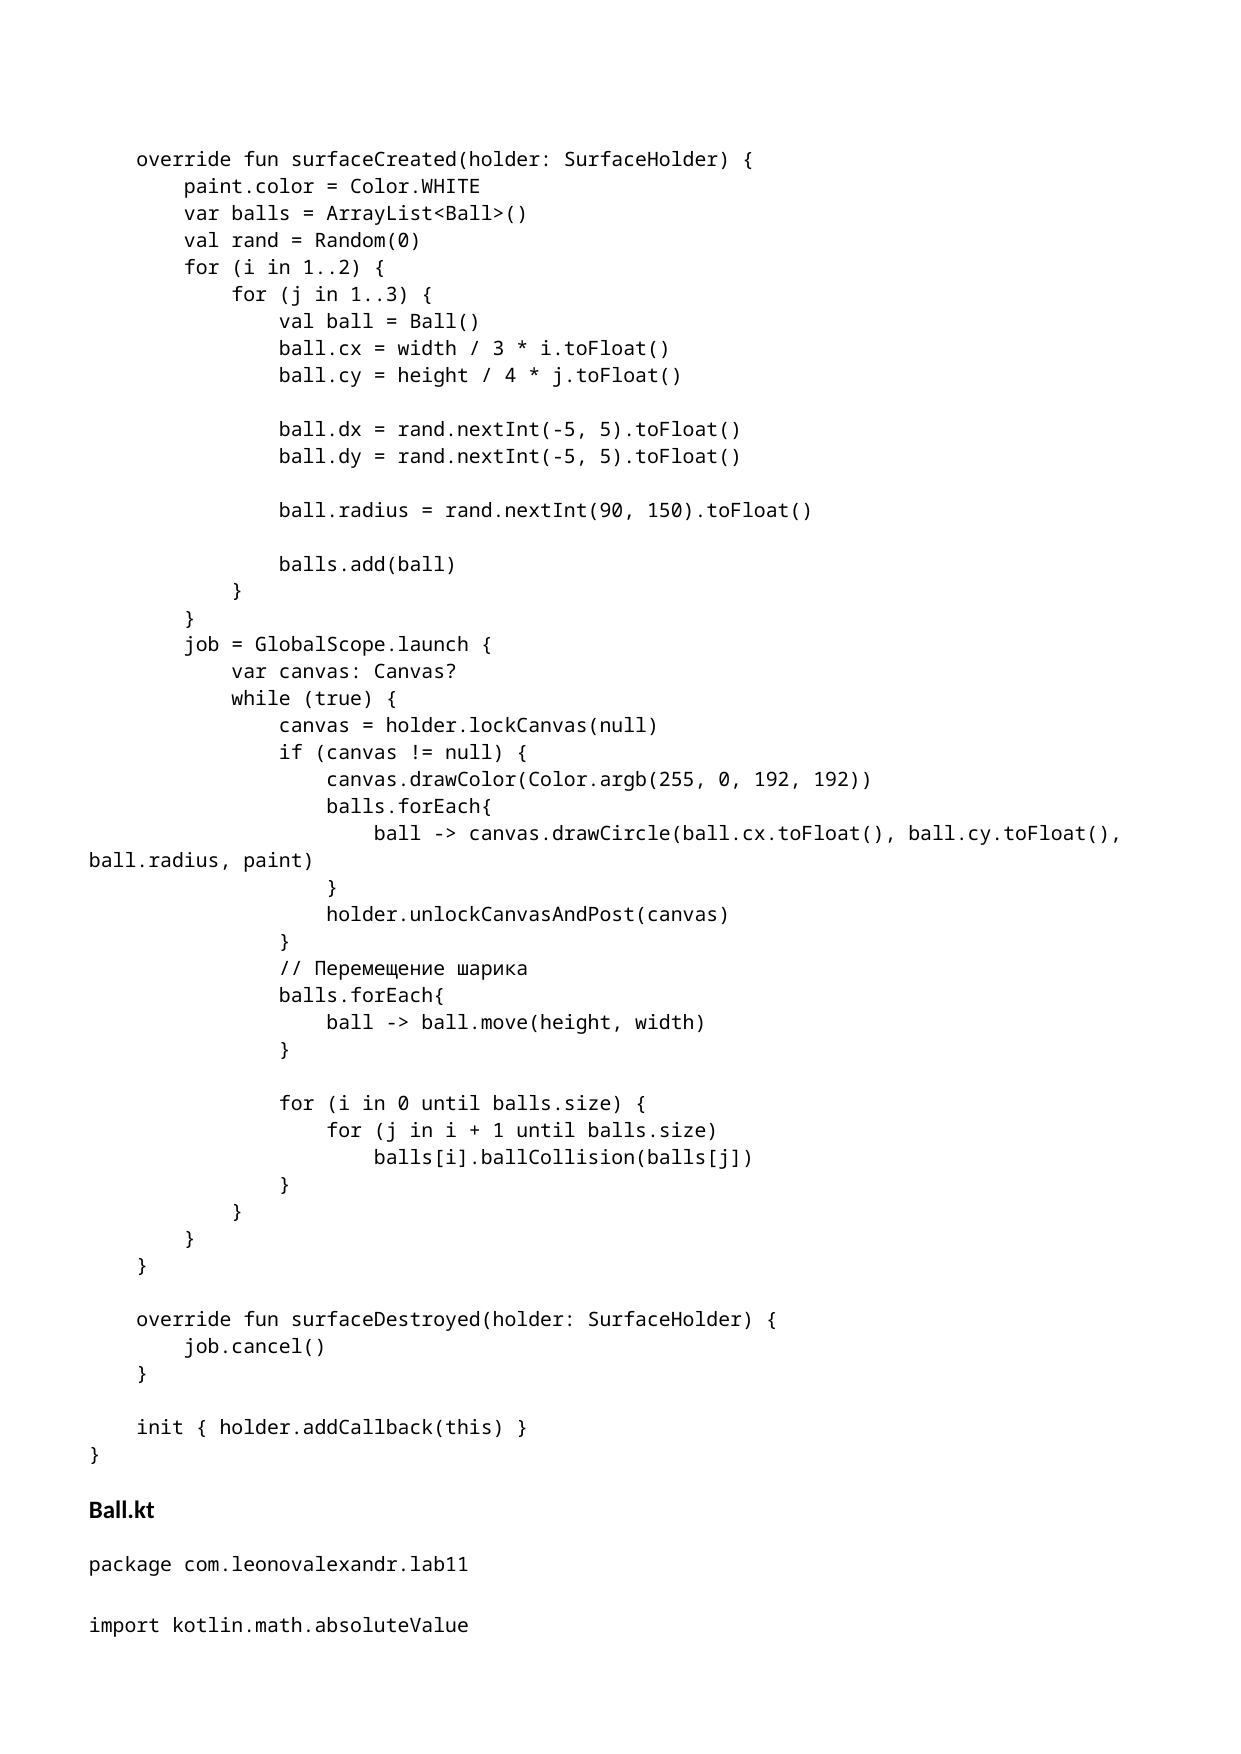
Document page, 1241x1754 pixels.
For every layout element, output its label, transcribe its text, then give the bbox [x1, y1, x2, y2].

text package com.leonovalexandr.lab11 [89, 1550, 1152, 1577]
text job = GlobalScope.launch { [89, 631, 1152, 658]
text canvas = holder.lockCanvas(null) [89, 712, 1152, 739]
text } [89, 1359, 1152, 1386]
text val rand = Random(0) [89, 226, 1152, 253]
text for (j in 1..3) { [89, 280, 1152, 307]
text } [89, 604, 1152, 631]
text balls.forEach{ [89, 793, 1152, 819]
text } [89, 577, 1152, 604]
text while (true) { [89, 685, 1152, 712]
text Ball.kt [89, 1494, 1152, 1524]
text override fun surfaceDestroyed(holder: SurfaceHolder) { [89, 1305, 1152, 1332]
text job.cancel() [89, 1332, 1152, 1359]
text ball.radius = rand.nextInt(90, 150).toFloat() [89, 496, 1152, 523]
text ball.cy = height / 4 * j.toFloat() [89, 361, 1152, 388]
text for (i in 0 until balls.size) { [89, 1089, 1152, 1116]
text for (i in 1..2) { [89, 253, 1152, 280]
text } [89, 1251, 1152, 1278]
text canvas.drawColor(Color.argb(255, 0, 192, 192)) [89, 766, 1152, 793]
text ball -> ball.move(height, width) [89, 1008, 1152, 1035]
text // Перемещение шарика [89, 954, 1152, 981]
text } [89, 1035, 1152, 1062]
text balls.add(ball) [89, 550, 1152, 577]
text } [89, 1170, 1152, 1197]
text override fun surfaceCreated(holder: SurfaceHolder) { [89, 145, 1152, 172]
text } [89, 1440, 1152, 1467]
text balls.forEach{ [89, 981, 1152, 1008]
text } [89, 1197, 1152, 1224]
text holder.unlockCanvasAndPost(canvas) [89, 901, 1152, 927]
text var canvas: Canvas? [89, 658, 1152, 685]
text if (canvas != null) { [89, 739, 1152, 766]
text } [89, 1224, 1152, 1251]
text init { holder.addCallback(this) } [89, 1413, 1152, 1440]
text ball -> canvas.drawCircle(ball.cx.toFloat(), ball.cy.toFloat(), ball.radius, paint) [89, 819, 1152, 873]
text import kotlin.math.absoluteValue [89, 1612, 1152, 1639]
text for (j in i + 1 until balls.size) [89, 1116, 1152, 1143]
text paint.color = Color.WHITE [89, 172, 1152, 199]
text ball.dy = rand.nextInt(-5, 5).toFloat() [89, 442, 1152, 469]
text var balls = ArrayList<Ball>() [89, 199, 1152, 226]
text } [89, 873, 1152, 901]
text ball.cx = width / 3 * i.toFloat() [89, 334, 1152, 361]
text balls[i].ballCollision(balls[j]) [89, 1143, 1152, 1170]
text val ball = Ball() [89, 307, 1152, 334]
text ball.dx = rand.nextInt(-5, 5).toFloat() [89, 415, 1152, 442]
text } [89, 927, 1152, 954]
